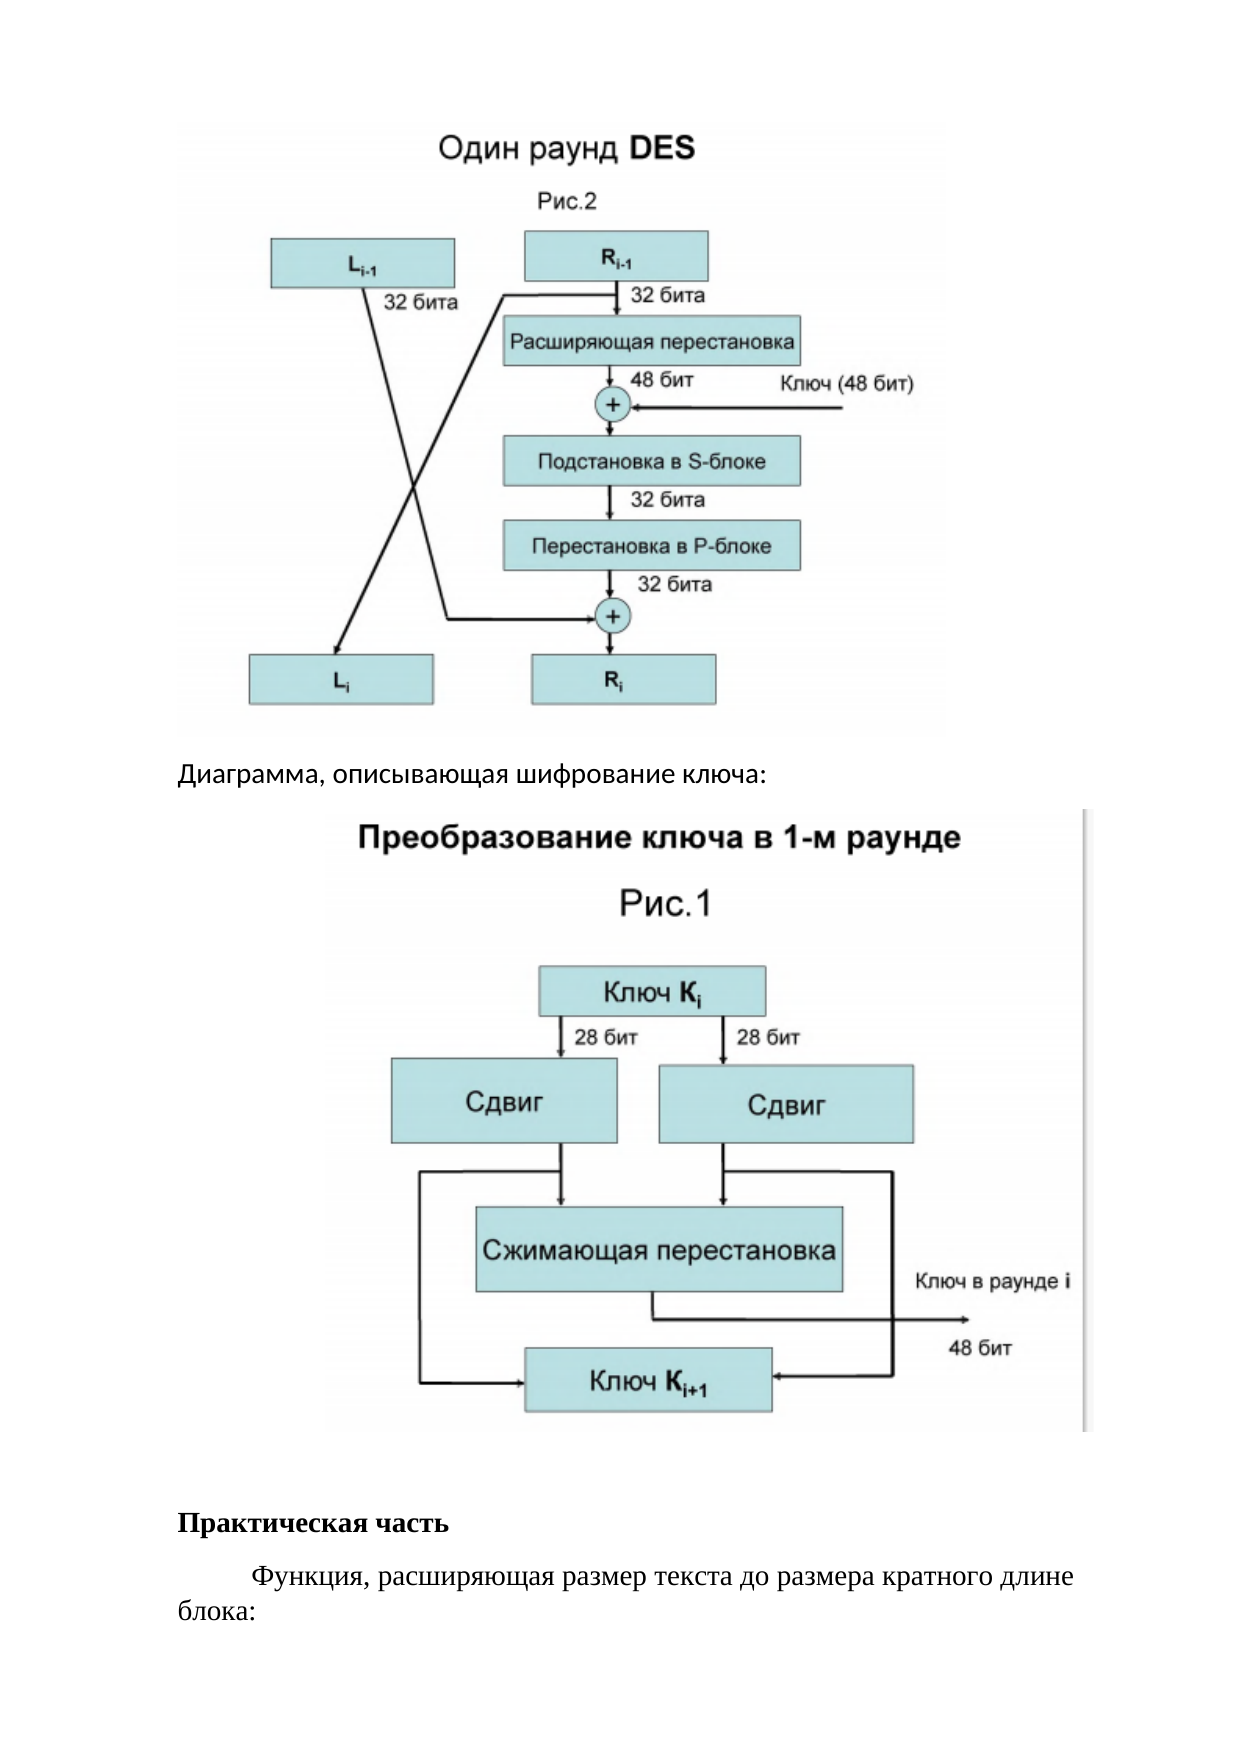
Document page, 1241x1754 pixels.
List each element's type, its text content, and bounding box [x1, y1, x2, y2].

text Диаграмма, описывающая шифрование ключа: [177, 755, 1152, 791]
picture [324, 809, 1094, 1432]
text Функция, расширяющая размер текста до размера кратного длине блока: [177, 1558, 1152, 1627]
picture [177, 118, 947, 737]
text Практическая часть [177, 1506, 1152, 1539]
